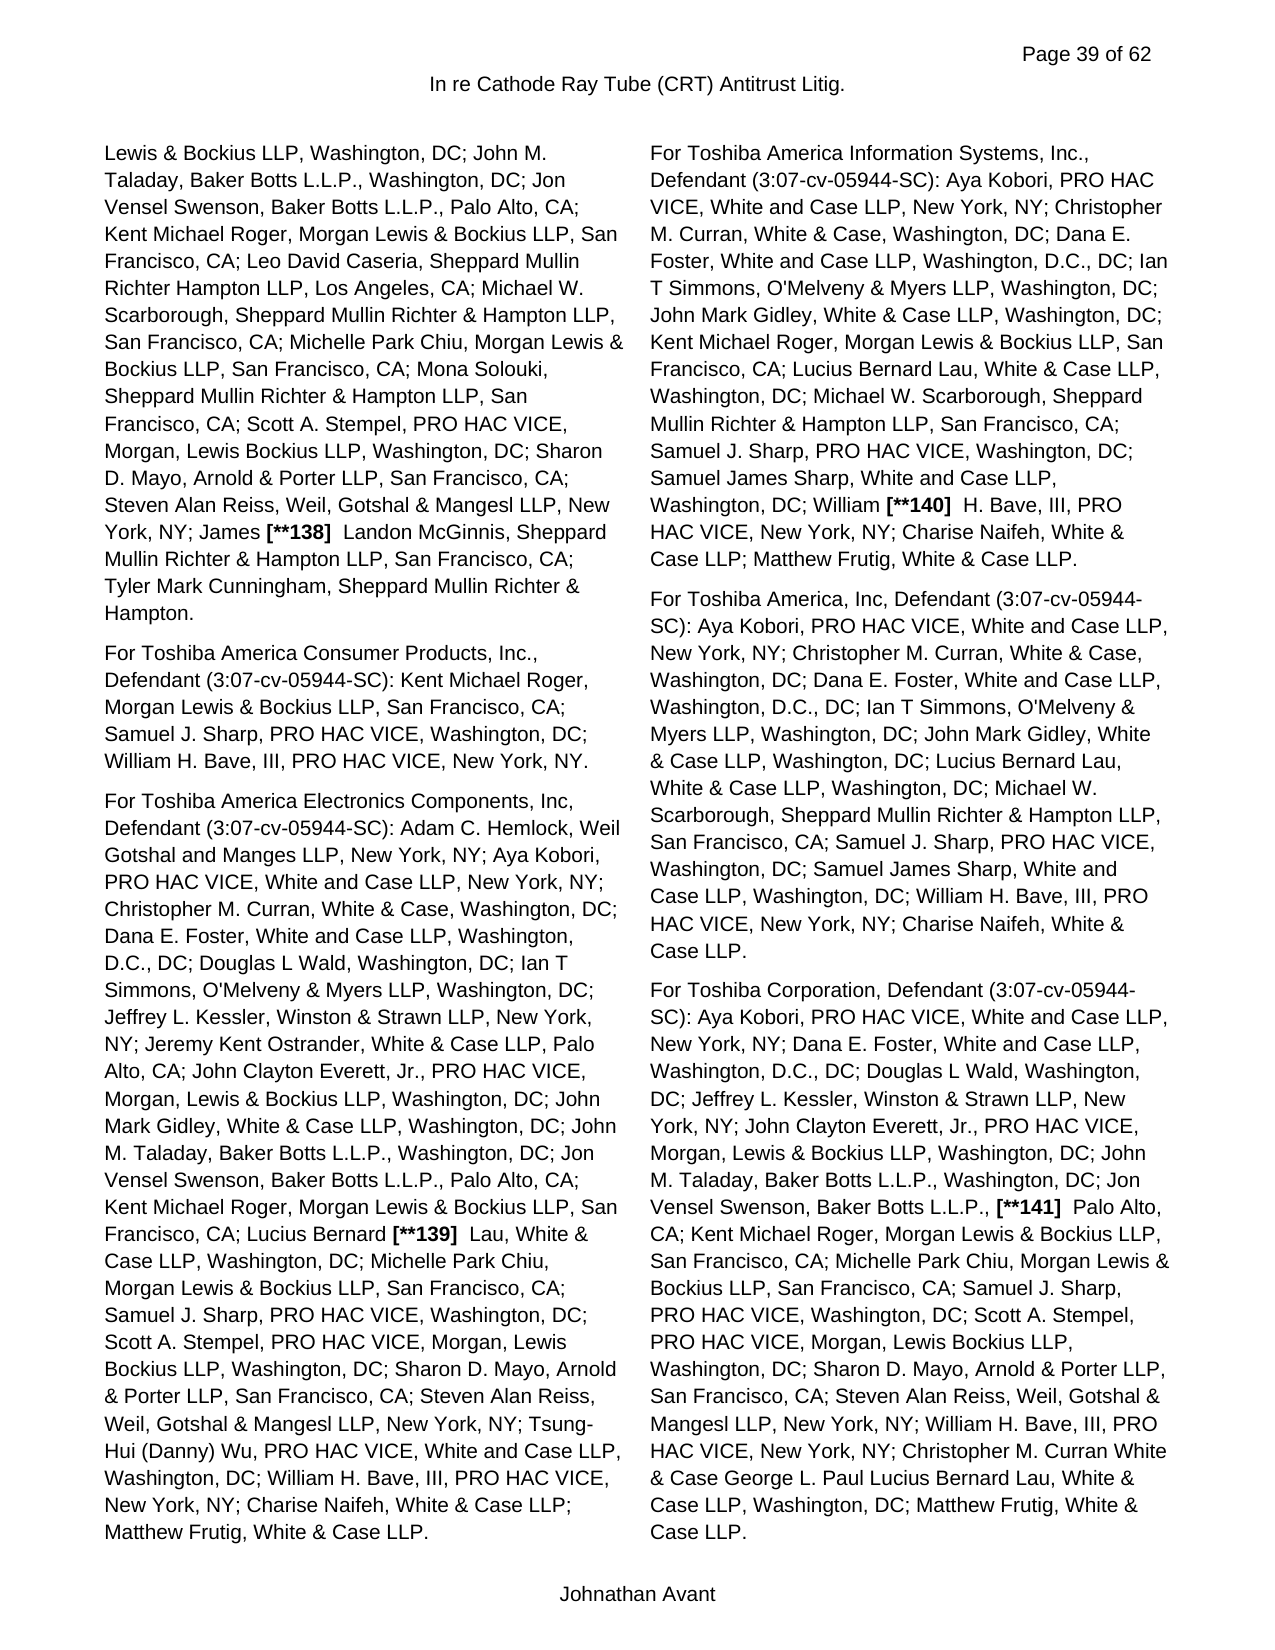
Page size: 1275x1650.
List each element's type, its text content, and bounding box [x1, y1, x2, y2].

text For Toshiba Corporation, Defendant (3:07-cv-05944-SC): Aya Kobori, PRO HAC VICE, White and Case LLP, New York, NY; Dana E. Foster, White and Case LLP, Washington, D.C., DC; Douglas L Wald, Washington, DC; Jeffrey L. Kessler, Winston & Strawn LLP, New York, NY; John Clayton Everett, Jr., PRO HAC VICE, Morgan, Lewis & Bockius LLP, Washington, DC; John M. Taladay, Baker Botts L.L.P., Washington, DC; Jon Vensel Swenson, Baker Botts L.L.P., [**141] Palo Alto, CA; Kent Michael Roger, Morgan Lewis & Bockius LLP, San Francisco, CA; Michelle Park Chiu, Morgan Lewis & Bockius LLP, San Francisco, CA; Samuel J. Sharp, PRO HAC VICE, Washington, DC; Scott A. Stempel, PRO HAC VICE, Morgan, Lewis Bockius LLP, Washington, DC; Sharon D. Mayo, Arnold & Porter LLP, San Francisco, CA; Steven Alan Reiss, Weil, Gotshal & Mangesl LLP, New York, NY; William H. Bave, III, PRO HAC VICE, New York, NY; Christopher M. Curran White & Case George L. Paul Lucius Bernard Lau, White & Case LLP, Washington, DC; Matthew Frutig, White & Case LLP. [650, 975, 1171, 1544]
text For Toshiba America Consumer Products, Inc., Defendant (3:07-cv-05944-SC): Kent Michael Roger, Morgan Lewis & Bockius LLP, San Francisco, CA; Samuel J. Sharp, PRO HAC VICE, Washington, DC; William H. Bave, III, PRO HAC VICE, New York, NY. [104, 637, 625, 773]
text For Toshiba America Electronics Components, Inc, Defendant (3:07-cv-05944-SC): Adam C. Hemlock, Weil Gotshal and Manges LLP, New York, NY; Aya Kobori, PRO HAC VICE, White and Case LLP, New York, NY; Christopher M. Curran, White & Case, Washington, DC; Dana E. Foster, White and Case LLP, Washington, D.C., DC; Douglas L Wald, Washington, DC; Ian T Simmons, O'Melveny & Myers LLP, Washington, DC; Jeffrey L. Kessler, Winston & Strawn LLP, New York, NY; Jeremy Kent Ostrander, White & Case LLP, Palo Alto, CA; John Clayton Everett, Jr., PRO HAC VICE, Morgan, Lewis & Bockius LLP, Washington, DC; John Mark Gidley, White & Case LLP, Washington, DC; John M. Taladay, Baker Botts L.L.P., Washington, DC; Jon Vensel Swenson, Baker Botts L.L.P., Palo Alto, CA; Kent Michael Roger, Morgan Lewis & Bockius LLP, San Francisco, CA; Lucius Bernard [**139] Lau, White & Case LLP, Washington, DC; Michelle Park Chiu, Morgan Lewis & Bockius LLP, San Francisco, CA; Samuel J. Sharp, PRO HAC VICE, Washington, DC; Scott A. Stempel, PRO HAC VICE, Morgan, Lewis Bockius LLP, Washington, DC; Sharon D. Mayo, Arnold & Porter LLP, San Francisco, CA; Steven Alan Reiss, Weil, Gotshal & Mangesl LLP, New York, NY; Tsung-Hui (Danny) Wu, PRO HAC VICE, White and Case LLP, Washington, DC; William H. Bave, III, PRO HAC VICE, New York, NY; Charise Naifeh, White & Case LLP; Matthew Frutig, White & Case LLP. [104, 785, 625, 1544]
text For Toshiba America Information Systems, Inc., Defendant (3:07-cv-05944-SC): Aya Kobori, PRO HAC VICE, White and Case LLP, New York, NY; Christopher M. Curran, White & Case, Washington, DC; Dana E. Foster, White and Case LLP, Washington, D.C., DC; Ian T Simmons, O'Melveny & Myers LLP, Washington, DC; John Mark Gidley, White & Case LLP, Washington, DC; Kent Michael Roger, Morgan Lewis & Bockius LLP, San Francisco, CA; Lucius Bernard Lau, White & Case LLP, Washington, DC; Michael W. Scarborough, Sheppard Mullin Richter & Hampton LLP, San Francisco, CA; Samuel J. Sharp, PRO HAC VICE, Washington, DC; Samuel James Sharp, White and Case LLP, Washington, DC; William [**140] H. Bave, III, PRO HAC VICE, New York, NY; Charise Naifeh, White & Case LLP; Matthew Frutig, White & Case LLP. [650, 137, 1171, 571]
text For Toshiba America, Inc, Defendant (3:07-cv-05944-SC): Aya Kobori, PRO HAC VICE, White and Case LLP, New York, NY; Christopher M. Curran, White & Case, Washington, DC; Dana E. Foster, White and Case LLP, Washington, D.C., DC; Ian T Simmons, O'Melveny & Myers LLP, Washington, DC; John Mark Gidley, White & Case LLP, Washington, DC; Lucius Bernard Lau, White & Case LLP, Washington, DC; Michael W. Scarborough, Sheppard Mullin Richter & Hampton LLP, San Francisco, CA; Samuel J. Sharp, PRO HAC VICE, Washington, DC; Samuel James Sharp, White and Case LLP, Washington, DC; William H. Bave, III, PRO HAC VICE, New York, NY; Charise Naifeh, White & Case LLP. [650, 583, 1171, 962]
